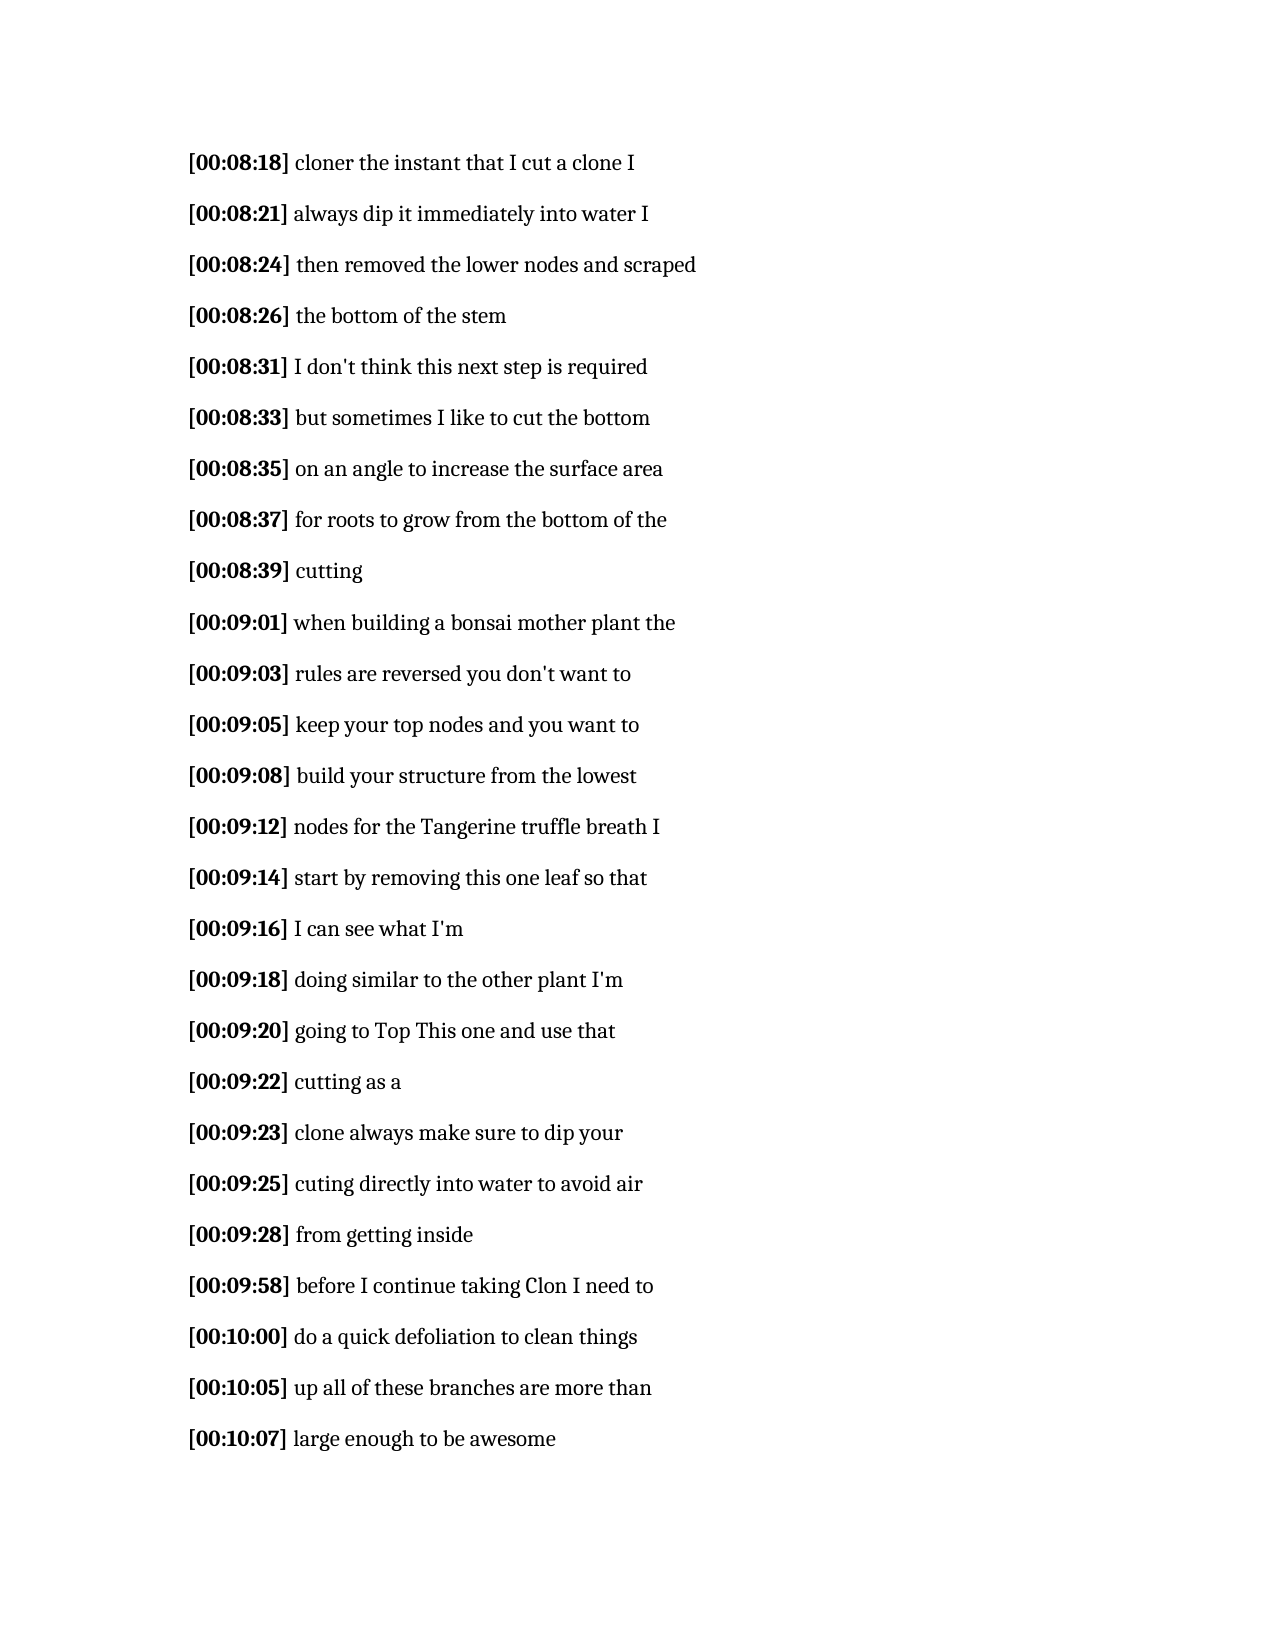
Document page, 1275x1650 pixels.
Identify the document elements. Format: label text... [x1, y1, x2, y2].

text [00:10:05] up all of these branches are more than [187, 1375, 1087, 1401]
text [00:09:22] cutting as a [187, 1069, 1087, 1095]
text [00:10:00] do a quick defoliation to clean things [187, 1324, 1087, 1350]
text [00:09:03] rules are reversed you don't want to [187, 660, 1087, 687]
text [00:09:25] cuting directly into water to avoid air [187, 1171, 1087, 1197]
text [00:09:12] nodes for the Tangerine truffle breath I [187, 813, 1087, 840]
text [00:08:18] cloner the instant that I cut a clone I [187, 150, 1087, 176]
text [00:09:01] when building a bonsai mother plant the [187, 609, 1087, 636]
text [00:09:28] from getting inside [187, 1222, 1087, 1248]
text [00:08:31] I don't think this next step is required [187, 354, 1087, 381]
text [00:08:24] then removed the lower nodes and scraped [187, 252, 1087, 278]
text [00:08:21] always dip it immediately into water I [187, 201, 1087, 227]
text [00:08:39] cutting [187, 558, 1087, 585]
text [00:09:14] start by removing this one leaf so that [187, 864, 1087, 891]
text [00:09:08] build your structure from the lowest [187, 762, 1087, 789]
text [00:09:05] keep your top nodes and you want to [187, 711, 1087, 738]
text [00:09:20] going to Top This one and use that [187, 1018, 1087, 1044]
text [00:09:18] doing similar to the other plant I'm [187, 967, 1087, 993]
text [00:10:07] large enough to be awesome [187, 1426, 1087, 1452]
text [00:08:26] the bottom of the stem [187, 303, 1087, 329]
text [00:09:16] I can see what I'm [187, 916, 1087, 942]
text [00:08:33] but sometimes I like to cut the bottom [187, 405, 1087, 432]
text [00:09:23] clone always make sure to dip your [187, 1120, 1087, 1146]
text [00:08:37] for roots to grow from the bottom of the [187, 507, 1087, 534]
text [00:09:58] before I continue taking Clon I need to [187, 1273, 1087, 1299]
text [00:08:35] on an angle to increase the surface area [187, 456, 1087, 483]
